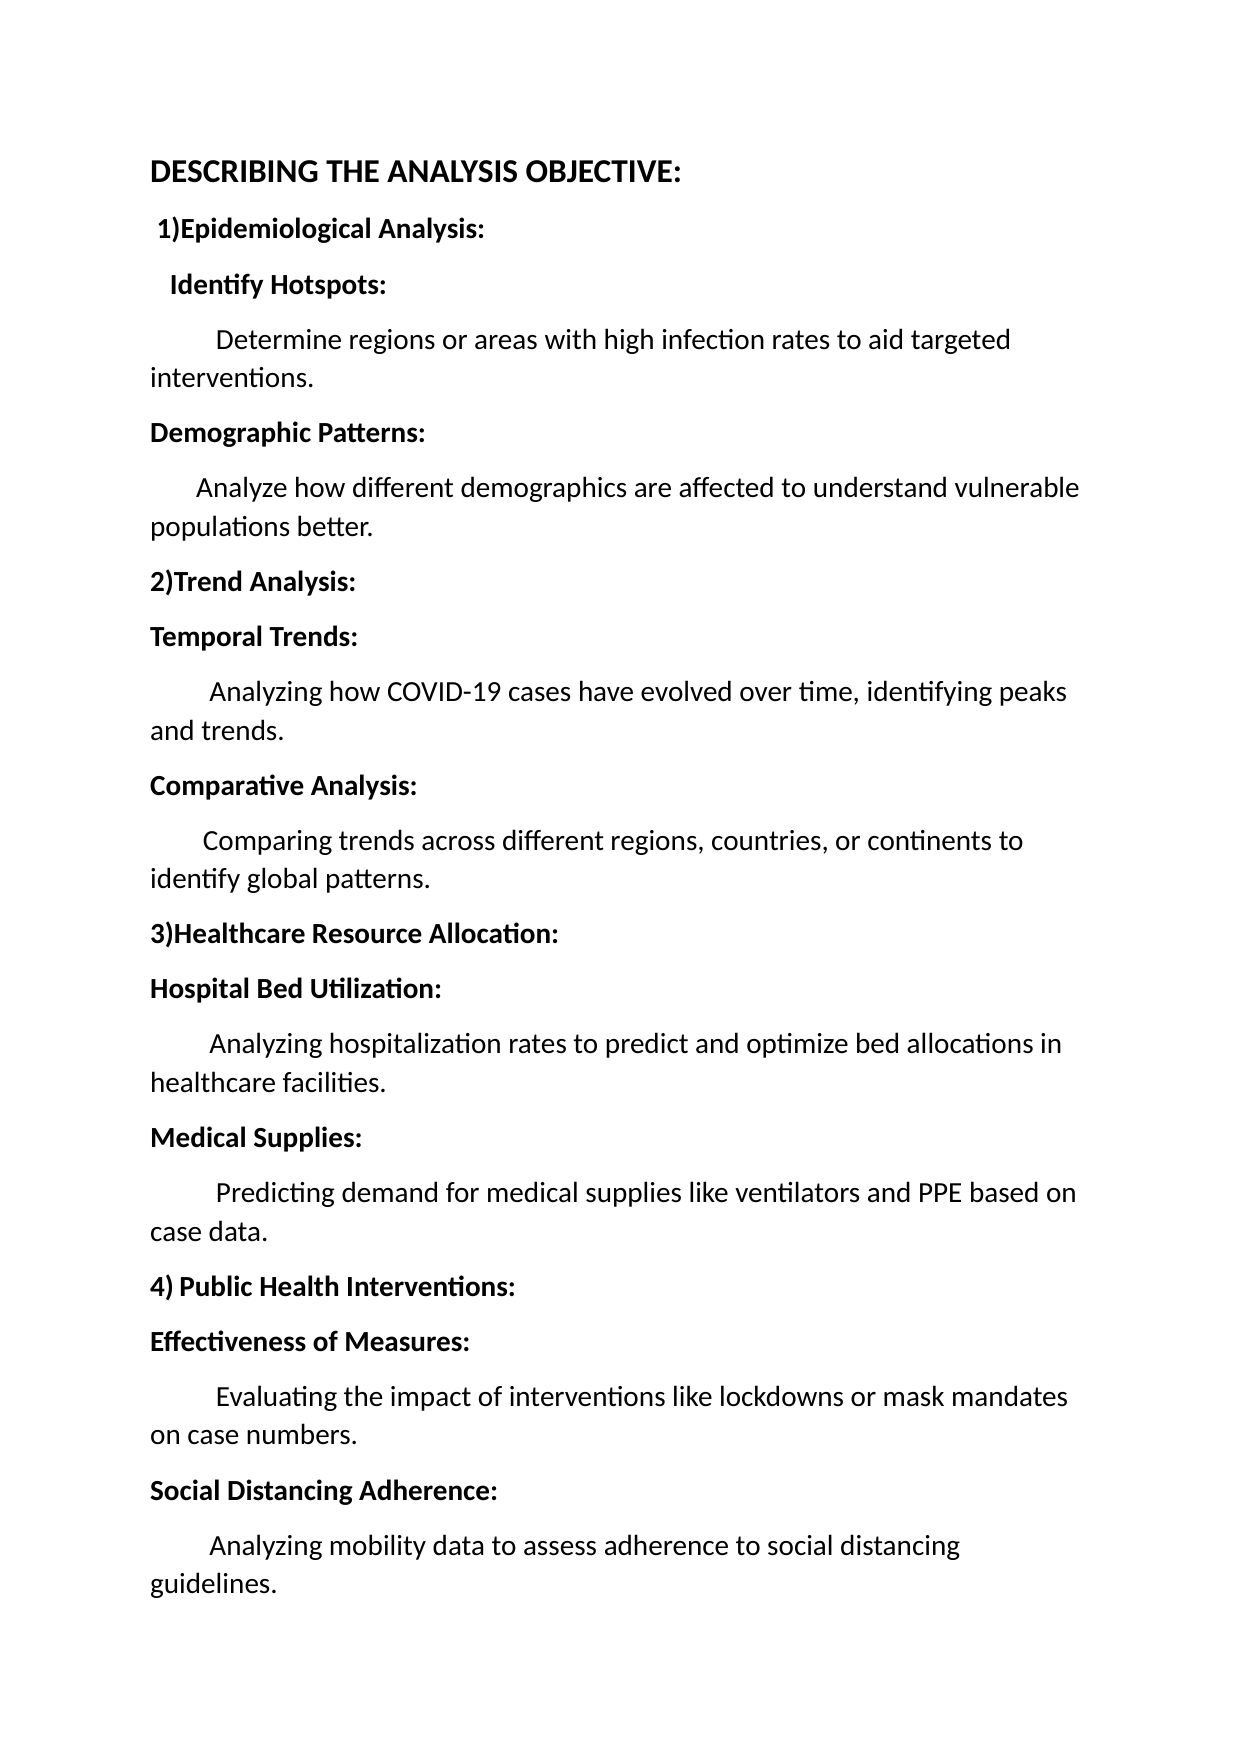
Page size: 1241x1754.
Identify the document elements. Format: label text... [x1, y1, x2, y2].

text Temporal Trends: [150, 618, 1090, 654]
text Effectiveness of Measures: [150, 1323, 1090, 1358]
text Analyzing hospitalization rates to predict and optimize bed allocations in healthcare facilities. [150, 1026, 1090, 1100]
text Determine regions or areas with high infection rates to aid targeted interventions. [150, 321, 1090, 395]
text Evaluating the impact of interventions like lockdowns or mask mandates on case numbers. [150, 1378, 1090, 1452]
text 1)Epidemiological Analysis: [150, 211, 1090, 246]
text 2)Trend Analysis: [150, 563, 1090, 599]
text Analyze how different demographics are affected to understand vulnerable populations better. [150, 469, 1090, 543]
text DESCRIBING THE ANALYSIS OBJECTIVE: [150, 150, 1090, 191]
text Comparative Analysis: [150, 767, 1090, 802]
text Analyzing how COVID-19 cases have evolved over time, identifying peaks and trends. [150, 673, 1090, 747]
text Identify Hotspots: [150, 266, 1090, 301]
text Hospital Bed Utilization: [150, 971, 1090, 1006]
text Social Distancing Adherence: [150, 1472, 1090, 1507]
text Comparing trends across different regions, countries, or continents to identify global patterns. [150, 822, 1090, 896]
text Analyzing mobility data to assess adherence to social distancing guidelines. [150, 1527, 1090, 1601]
text Medical Supplies: [150, 1119, 1090, 1155]
text Demographic Patterns: [150, 414, 1090, 450]
text 3)Healthcare Resource Allocation: [150, 915, 1090, 951]
text 4) Public Health Interventions: [150, 1268, 1090, 1303]
text Predicting demand for medical supplies like ventilators and PPE based on case data. [150, 1174, 1090, 1248]
